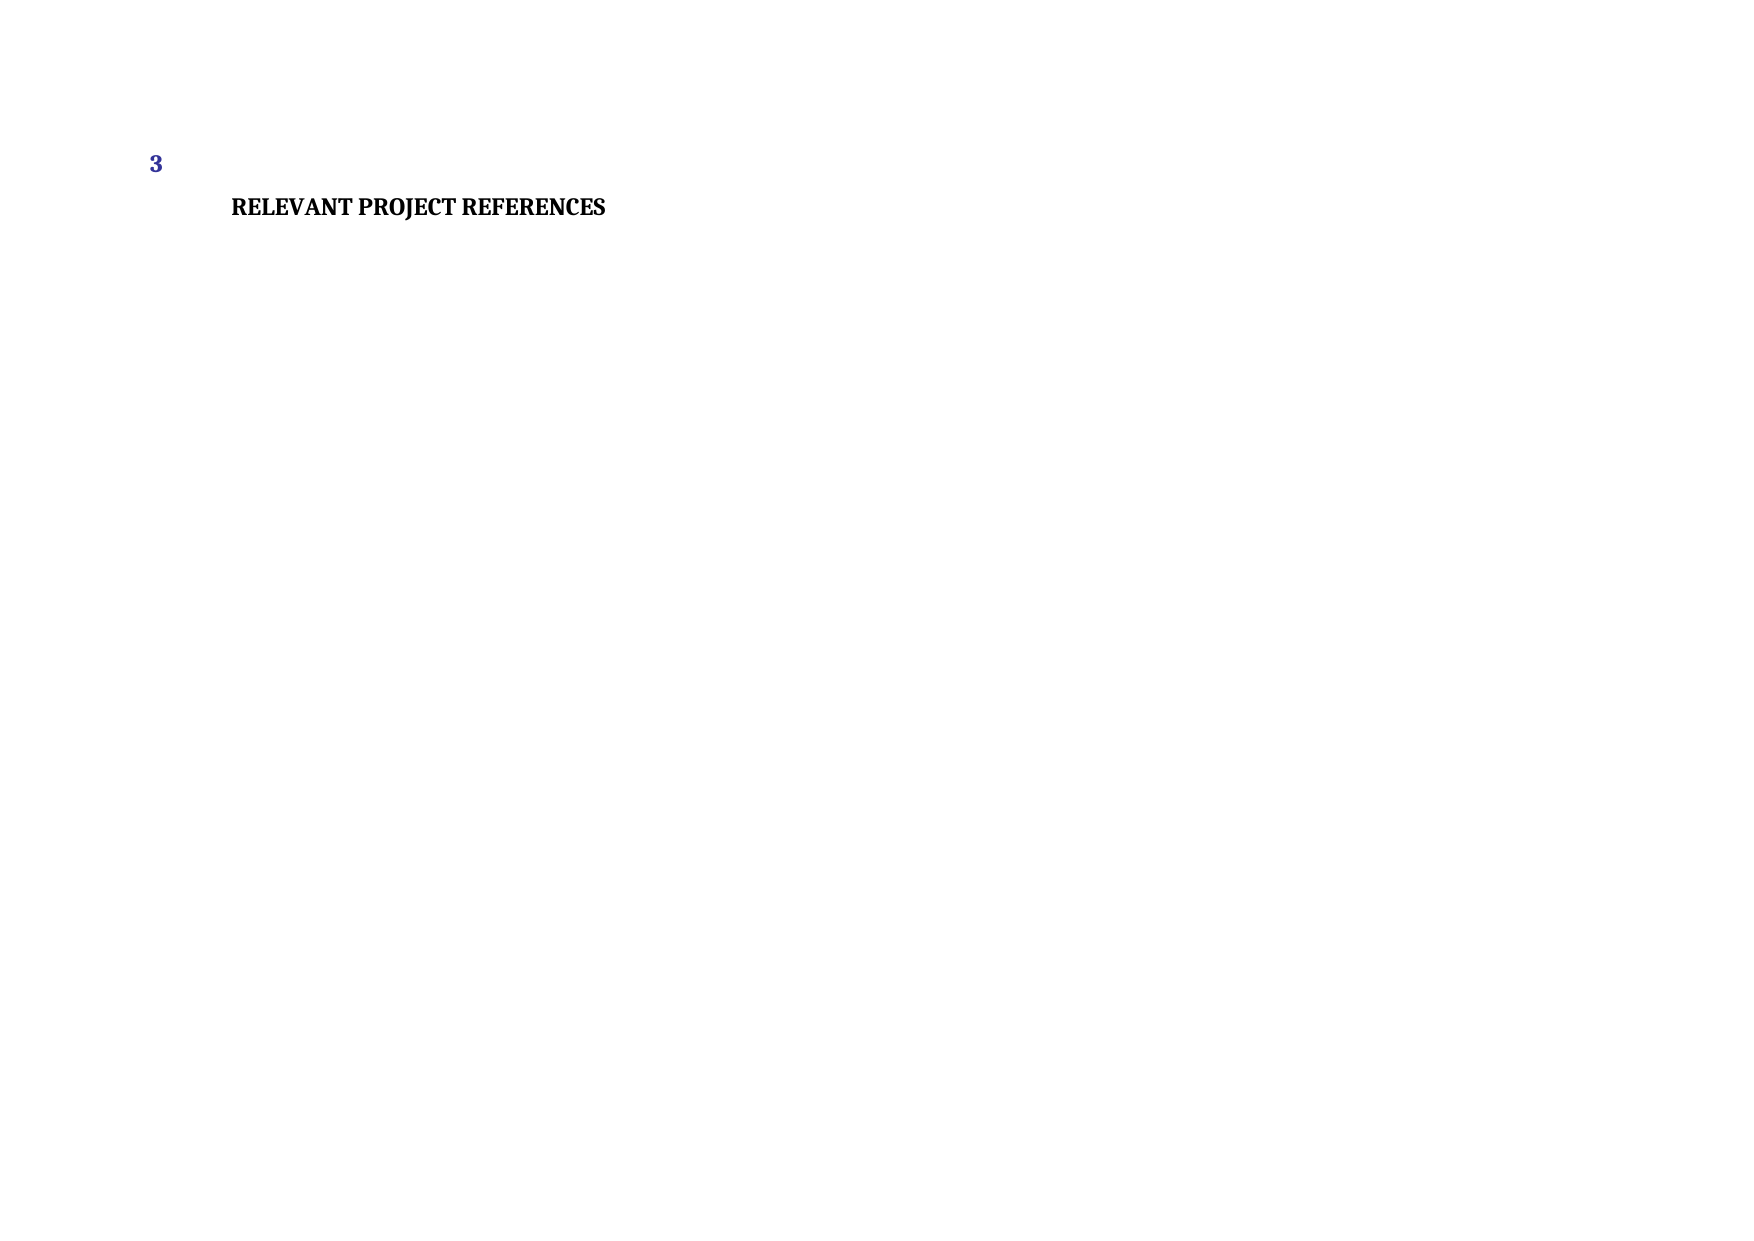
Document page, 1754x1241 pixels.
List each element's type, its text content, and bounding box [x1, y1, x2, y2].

text RELEVANT PROJECT REFERENCES [225, 193, 1604, 222]
